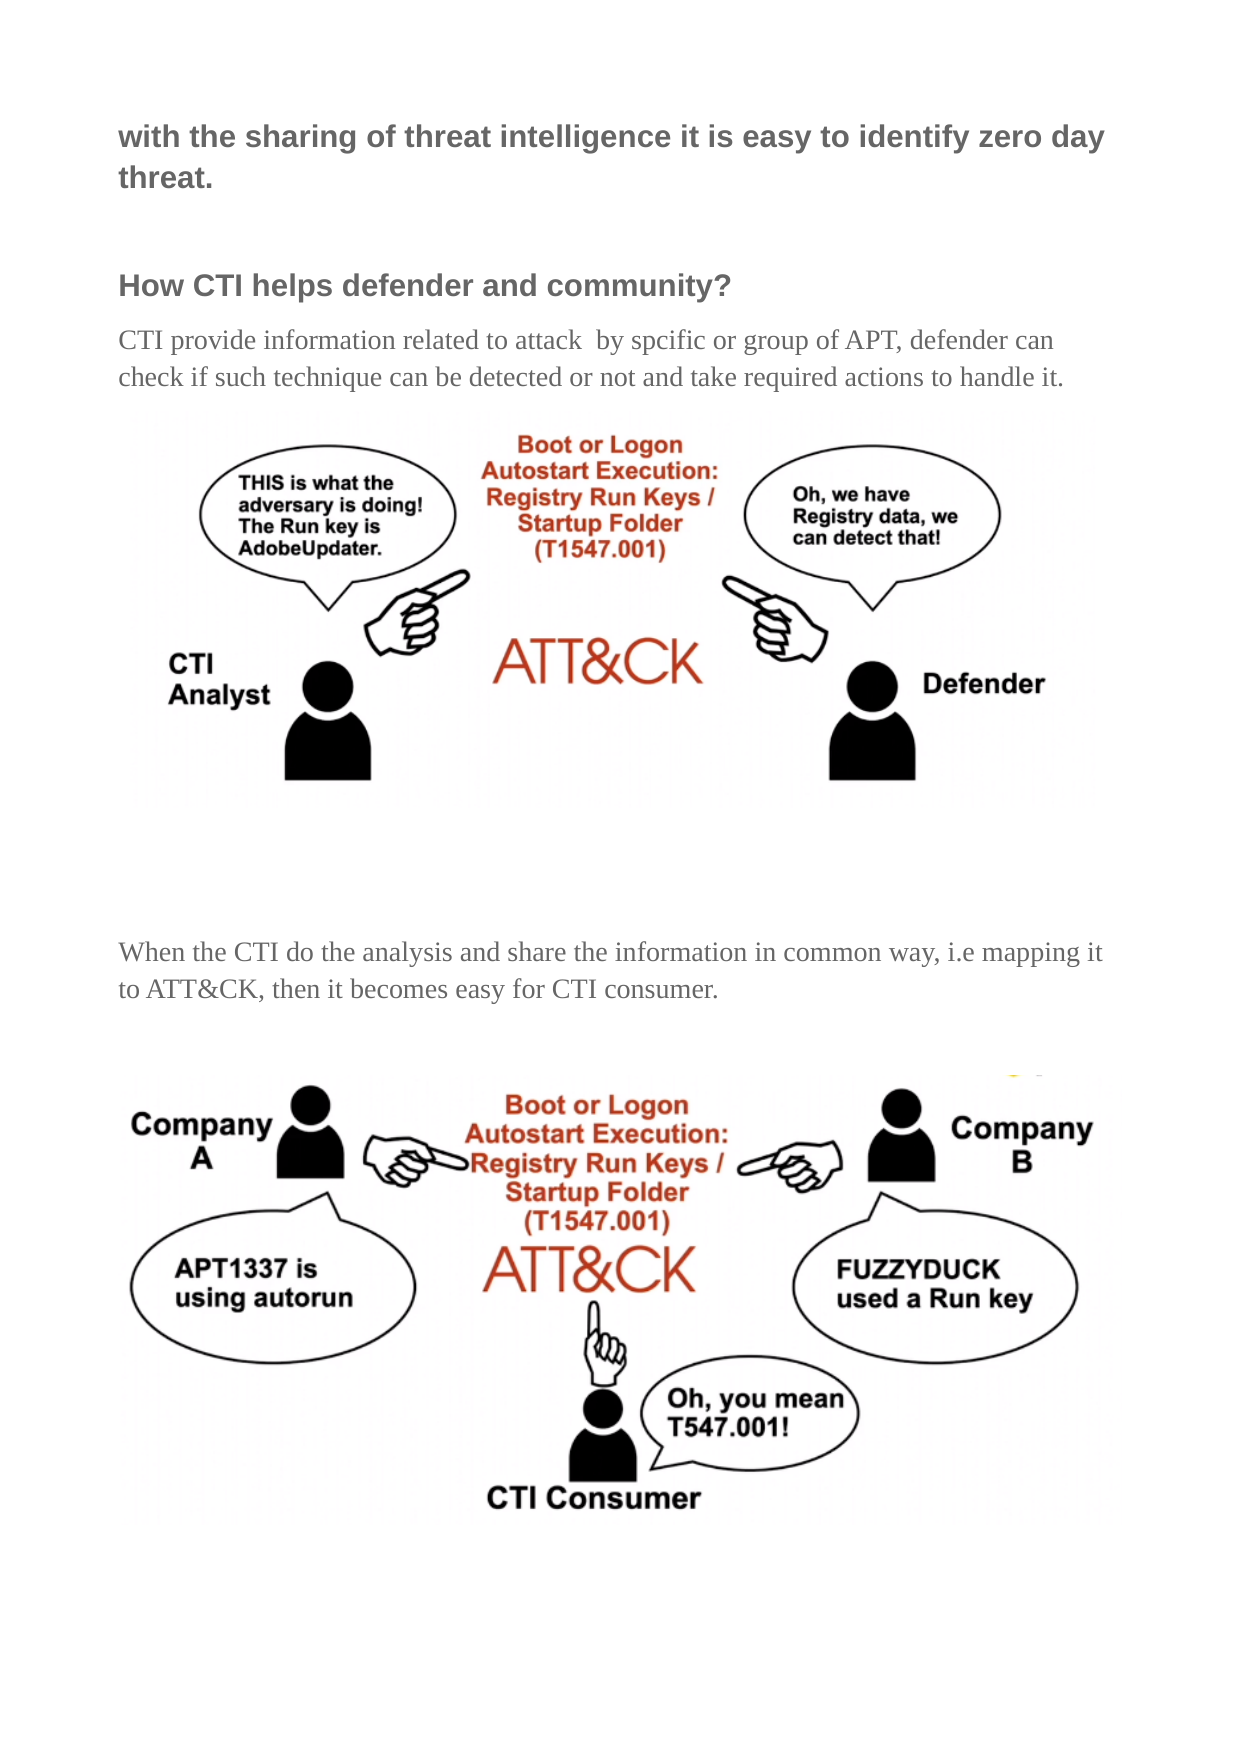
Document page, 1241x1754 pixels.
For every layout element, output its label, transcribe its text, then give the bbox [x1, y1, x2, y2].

text When the CTI do the analysis and share the information in common way, i.e mapping it to ATT&CK, then it becomes easy for CTI consumer. [118, 935, 1122, 1004]
text CTI provide information related to attack by spcific or group of APT, defender can check if such technique can be detected or not and take required actions to handle it. [118, 323, 1122, 392]
text with the sharing of threat intelligence it is easy to identify zero day threat. [118, 118, 1122, 195]
picture [118, 411, 1123, 808]
text How CTI helps defender and community? [118, 267, 1122, 303]
picture [118, 1075, 1123, 1525]
